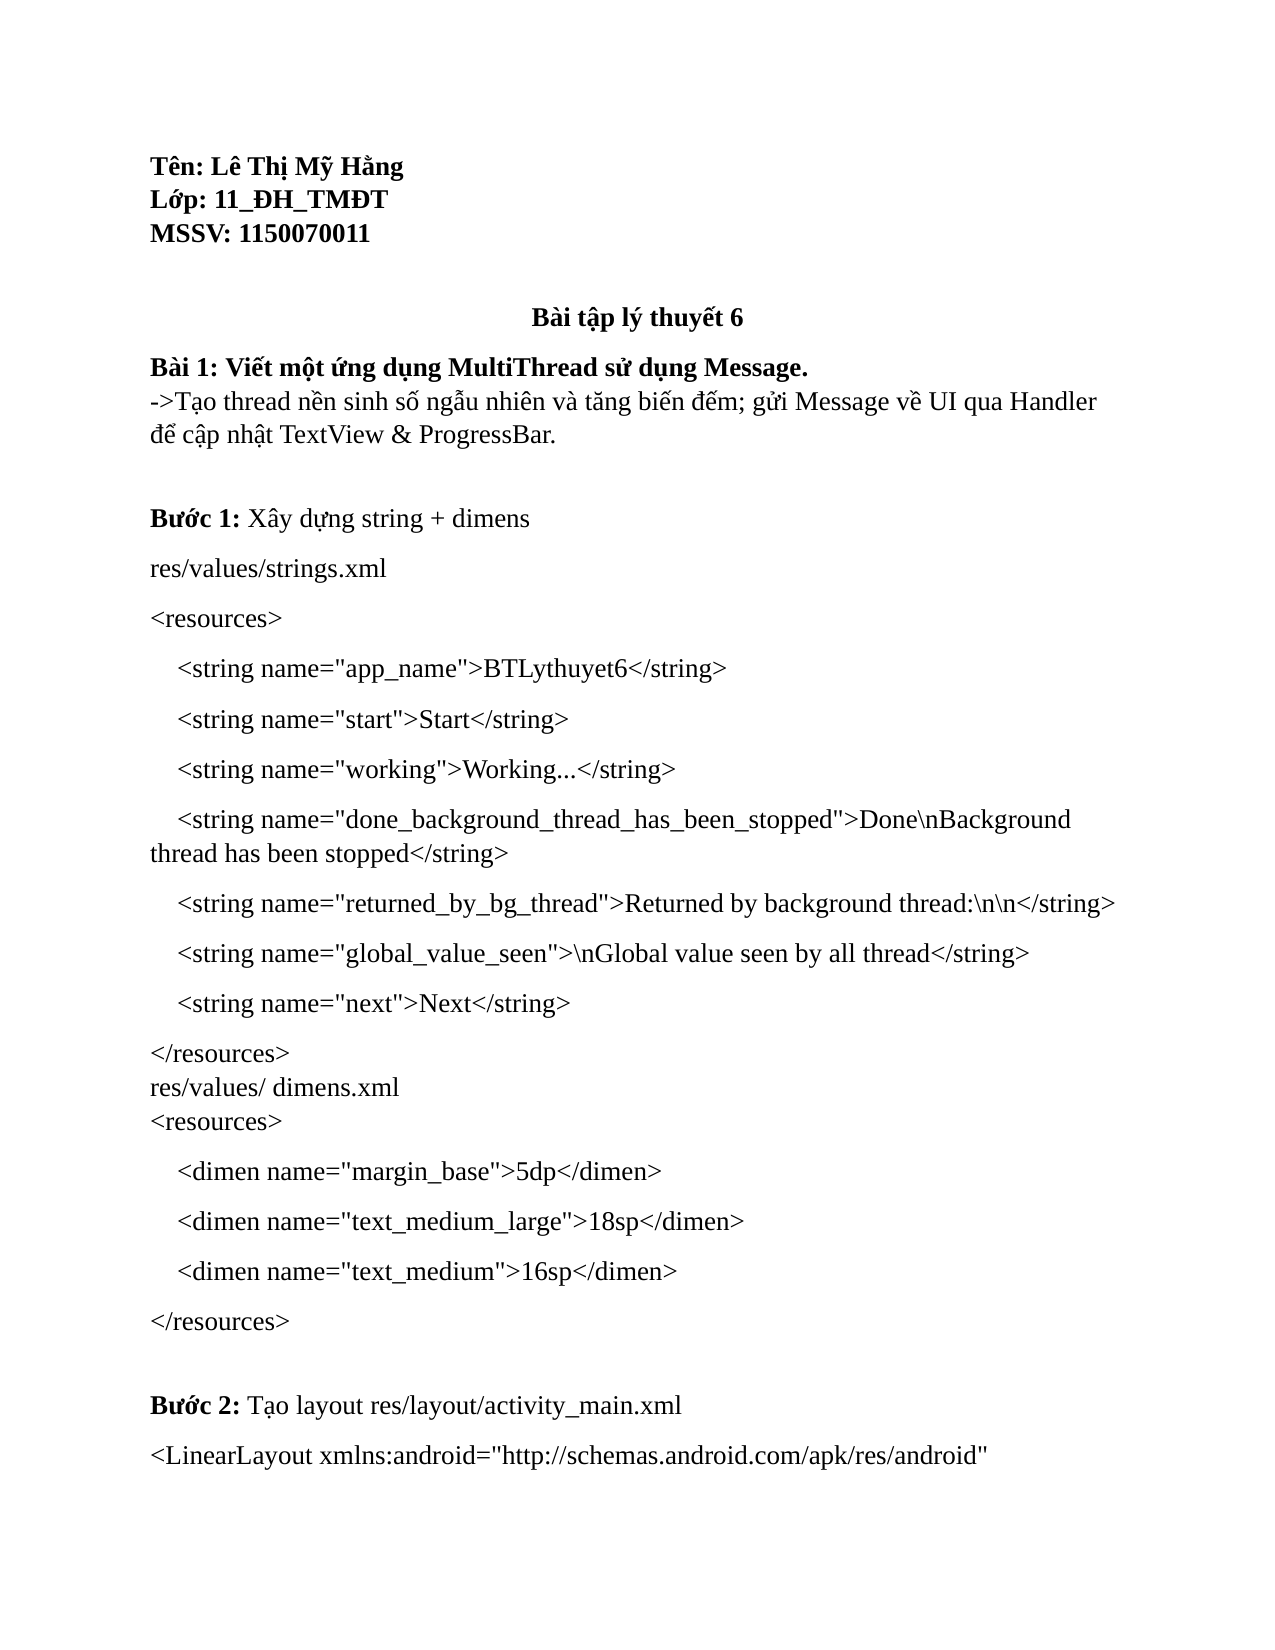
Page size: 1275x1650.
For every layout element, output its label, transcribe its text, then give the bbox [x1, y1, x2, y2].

text Tên: Lê Thị Mỹ Hằng Lớp: 11_ĐH_TMĐT MSSV: 1150070011 [150, 150, 1125, 248]
text <string name="app_name">BTLythuyet6</string> [150, 652, 1125, 684]
text <string name="working">Working...</string> [150, 753, 1125, 784]
text Bước 2: Tạo layout res/layout/activity_main.xml [150, 1356, 1125, 1420]
text <string name="returned_by_bg_thread">Returned by background thread:\n\n</string> [150, 887, 1125, 918]
text <string name="next">Next</string> [150, 987, 1125, 1018]
text <string name="done_background_thread_has_been_stopped">Done\nBackground thread has been stopped</string> [150, 803, 1125, 868]
text Bài tập lý thuyết 6 [150, 267, 1125, 332]
text <dimen name="margin_base">5dp</dimen> [150, 1155, 1125, 1186]
text <string name="global_value_seen">\nGlobal value seen by all thread</string> [150, 937, 1125, 968]
text <string name="start">Start</string> [150, 703, 1125, 734]
text <dimen name="text_medium">16sp</dimen> [150, 1255, 1125, 1286]
text Bước 1: Xây dựng string + dimens [150, 502, 1125, 533]
text <resources> [150, 602, 1125, 633]
text Bài 1: Viết một ứng dụng MultiThread sử dụng Message. ->Tạo thread nền sinh số ngẫu nhiên và tăng biến đếm; gửi Message về UI qua Handler để cập nhật TextView & ProgressBar. [150, 351, 1125, 483]
text <dimen name="text_medium_large">18sp</dimen> [150, 1205, 1125, 1236]
text </resources> [150, 1305, 1125, 1337]
text res/values/strings.xml [150, 552, 1125, 583]
text <LinearLayout xmlns:android="http://schemas.android.com/apk/res/android" [150, 1439, 1125, 1471]
text </resources> res/values/ dimens.xml <resources> [150, 1037, 1125, 1136]
